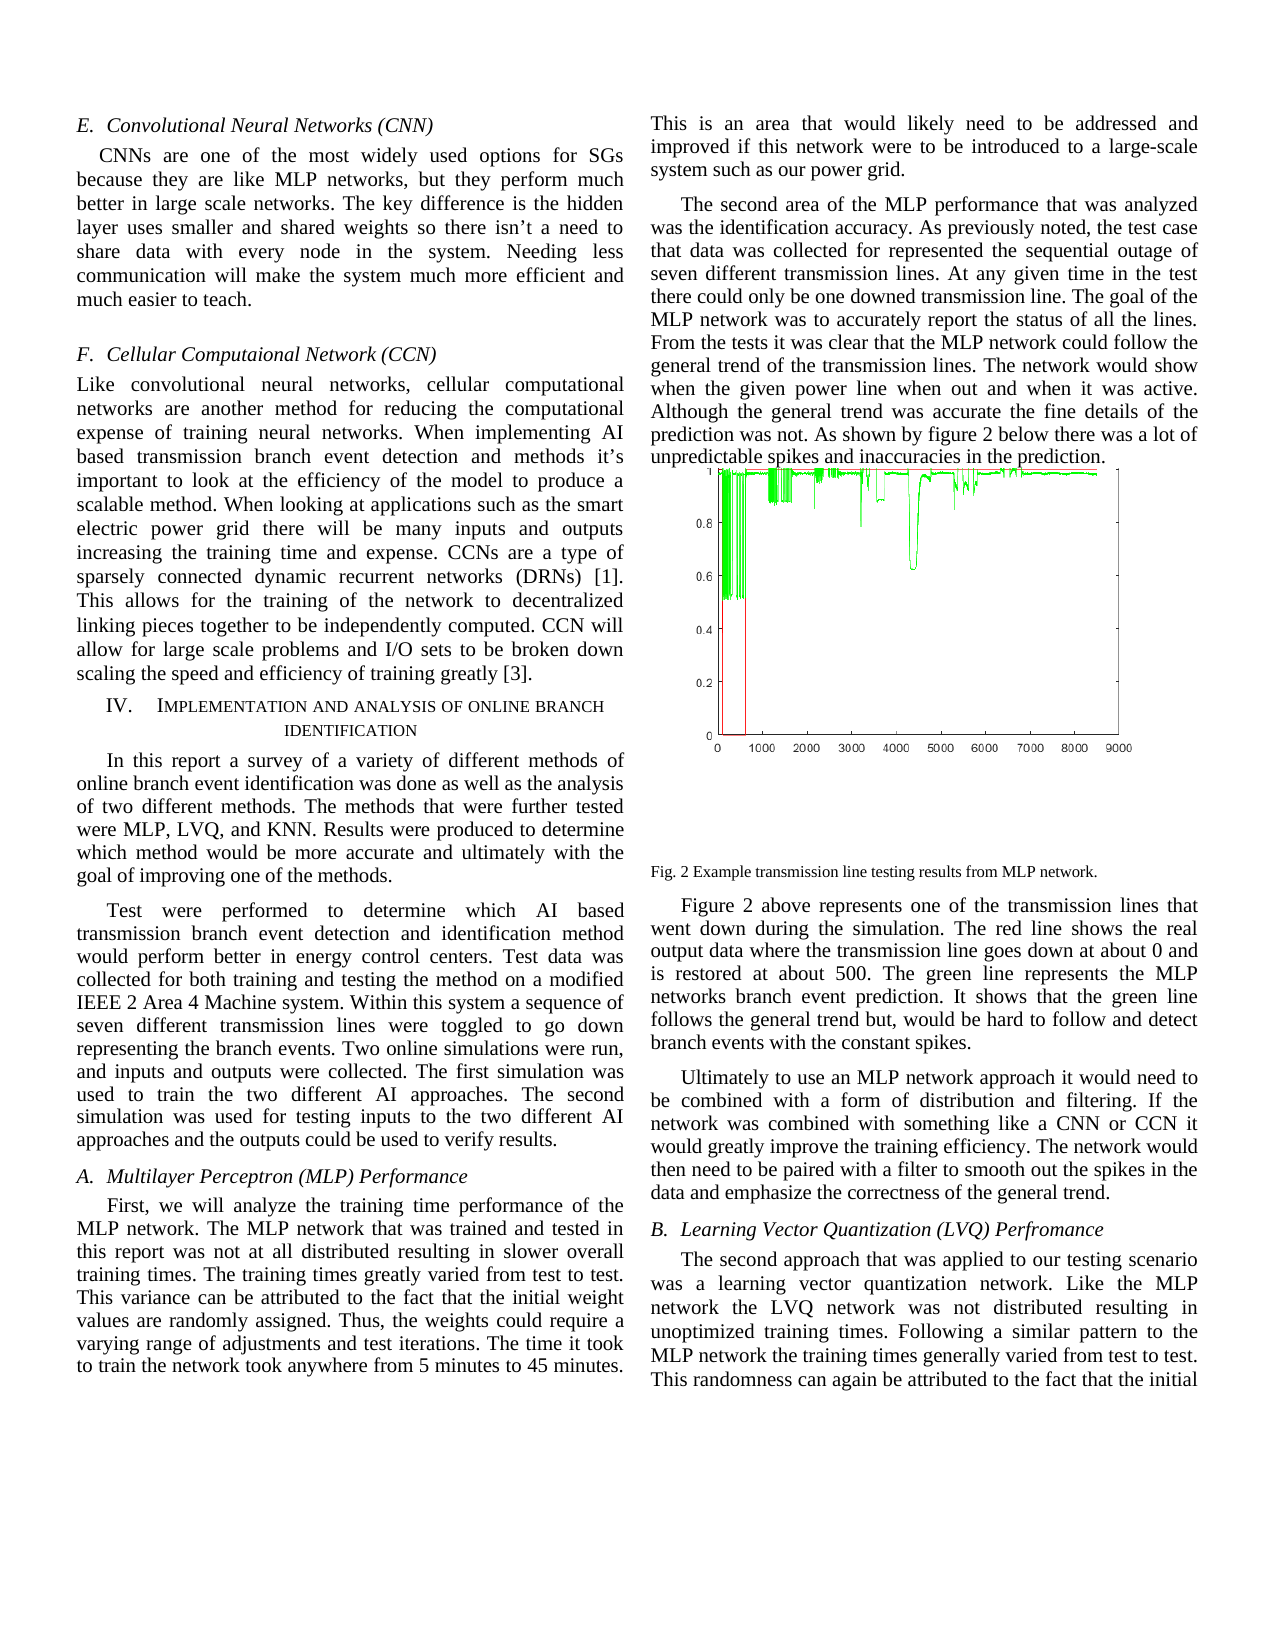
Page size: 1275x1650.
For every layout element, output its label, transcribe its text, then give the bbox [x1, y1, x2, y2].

text Figure 2 above represents one of the transmission lines that went down during the simulation. The red line shows the real output data where the transmission line goes down at about 0 and is restored at about 500. The green line represents the MLP networks branch event prediction. It shows that the green line follows the general trend but, would be hard to follow and detect branch events with the constant spikes. [650, 894, 1198, 1054]
text Ultimately to use an MLP network approach it would need to be combined with a form of distribution and filtering. If the network was combined with something like a CNN or CCN it would greatly improve the training efficiency. The network would then need to be paired with a filter to smooth out the spikes in the data and emphasize the correctness of the general trend. [650, 1067, 1198, 1204]
subtitle Cellular Computaional Network (CCN) [76, 342, 624, 366]
subtitle Multilayer Perceptron (MLP) Performance [76, 1164, 624, 1188]
subtitle Learning Vector Quantization (LVQ) Perfromance [650, 1216, 1198, 1241]
text The second area of the MLP performance that was analyzed was the identification accuracy. As previously noted, the test case that data was collected for represented the sequential outage of seven different transmission lines. At any given time in the test there could only be one downed transmission line. The goal of the MLP network was to accurately report the status of all the lines. From the tests it was clear that the MLP network could follow the general trend of the transmission lines. The network would show when the given power line when out and when it was active. Although the general trend was accurate the fine details of the prediction was not. As shown by figure 2 below there was a lot of unpredictable spikes and inaccuracies in the prediction. [650, 194, 1198, 468]
subtitle Implementation and analysis of online branch identification [76, 693, 624, 741]
text Like convolutional neural networks, cellular computational networks are another method for reducing the computational expense of training neural networks. When implementing AI based transmission branch event detection and methods it’s important to look at the efficiency of the model to produce a scalable method. When looking at applications such as the smart electric power grid there will be many inputs and outputs increasing the training time and expense. CCNs are a type of sparsely connected dynamic recurrent networks (DRNs) [1]. This allows for the training of the network to decentralized linking pieces together to be independently computed. CCN will allow for large scale problems and I/O sets to be broken down scaling the speed and efficiency of training greatly [3]. [76, 372, 624, 685]
text Fig. 2 Example transmission line testing results from MLP network. [650, 863, 1198, 881]
text In this report a survey of a variety of different methods of online branch event identification was done as well as the analysis of two different methods. The methods that were further tested were MLP, LVQ, and KNN. Results were produced to determine which method would be more accurate and ultimately with the goal of improving one of the methods. [76, 749, 624, 887]
text First, we will analyze the training time performance of the MLP network. The MLP network that was trained and tested in this report was not at all distributed resulting in slower overall training times. The training times greatly varied from test to test. This variance can be attributed to the fact that the initial weight values are randomly assigned. Thus, the weights could require a varying range of adjustments and test iterations. The time it took to train the network took anywhere from 5 minutes to 45 minutes. This is an area that would likely need to be addressed and improved if this network were to be introduced to a large-scale system such as our power grid. [76, 1194, 624, 1377]
picture [650, 468, 1168, 777]
text CNNs are one of the most widely used options for SGs because they are like MLP networks, but they perform much better in large scale networks. The key difference is the hidden layer uses smaller and shared weights so there isn’t a need to share data with every node in the system. Needing less communication will make the system much more efficient and much easier to teach. [76, 143, 624, 311]
text Test were performed to determine which AI based transmission branch event detection and identification method would perform better in energy control centers. Test data was collected for both training and testing the method on a modified IEEE 2 Area 4 Machine system. Within this system a sequence of seven different transmission lines were toggled to go down representing the branch events. Two online simulations were run, and inputs and outputs were collected. The first simulation was used to train the two different AI approaches. The second simulation was used for testing inputs to the two different AI approaches and the outputs could be used to verify results. [76, 899, 624, 1151]
subtitle Convolutional Neural Networks (CNN) [76, 112, 624, 137]
